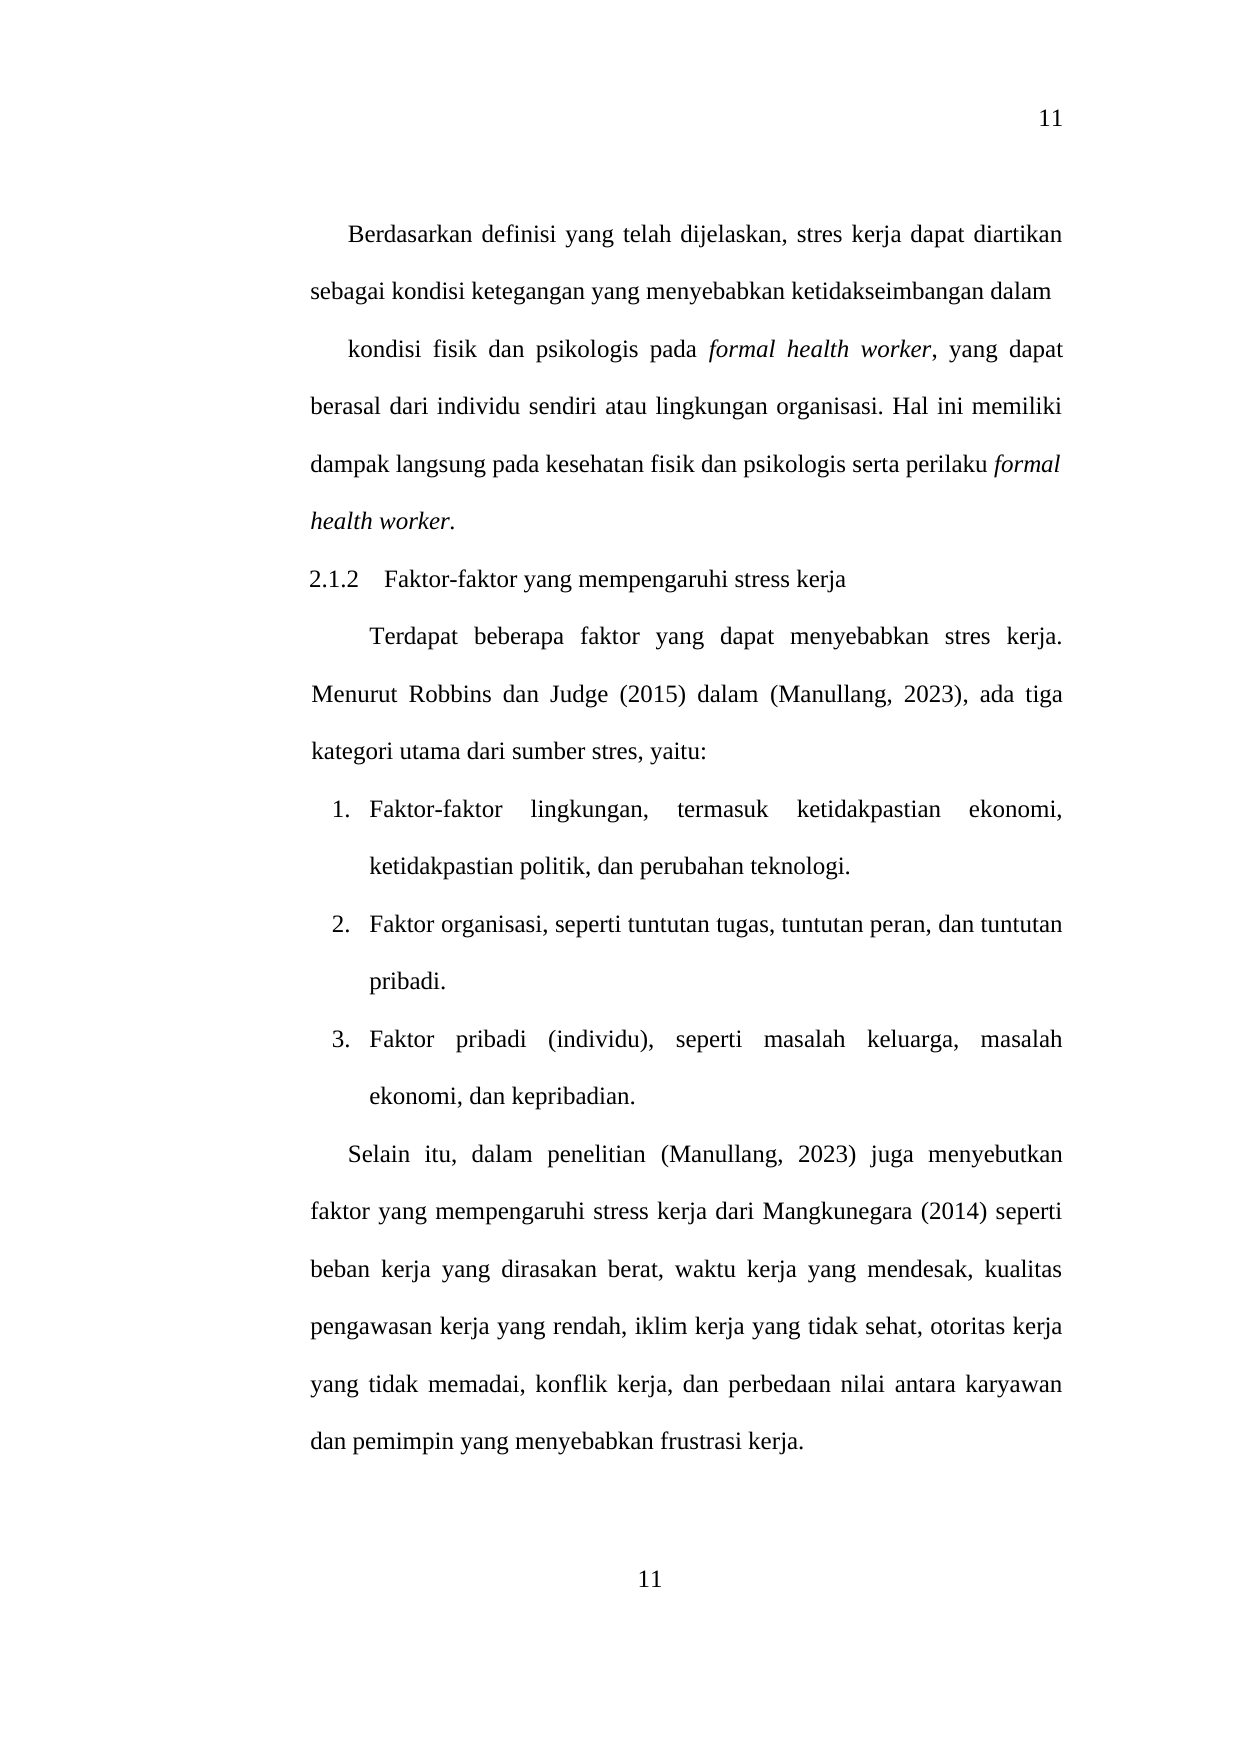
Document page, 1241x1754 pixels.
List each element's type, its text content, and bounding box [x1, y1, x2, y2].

text Selain itu, dalam penelitian (Manullang, 2023) juga menyebutkan faktor yang mempengaruhi stress kerja dari Mangkunegara (2014) seperti beban kerja yang dirasakan berat, waktu kerja yang mendesak, kualitas pengawasan kerja yang rendah, iklim kerja yang tidak sehat, otoritas kerja yang tidak memadai, konflik kerja, dan perbedaan nilai antara karyawan dan pemimpin yang menyebabkan frustrasi kerja. [310, 1139, 1063, 1455]
list Faktor-faktor lingkungan, termasuk ketidakpastian ekonomi, ketidakpastian politik, dan perubahan teknologi. [332, 794, 1063, 880]
text Berdasarkan definisi yang telah dijelaskan, stres kerja dapat diartikan sebagai kondisi ketegangan yang menyebabkan ketidakseimbangan dalam [310, 219, 1063, 305]
text Terdapat beberapa faktor yang dapat menyebabkan stres kerja. Menurut Robbins dan Judge (2015) dalam (Manullang, 2023), ada tiga kategori utama dari sumber stres, yaitu: [311, 621, 1063, 765]
list Faktor pribadi (individu), seperti masalah keluarga, masalah ekonomi, dan kepribadian. [332, 1024, 1063, 1110]
list Faktor organisasi, seperti tuntutan tugas, tuntutan peran, dan tuntutan pribadi. [332, 909, 1063, 995]
subtitle Faktor-faktor yang mempengaruhi stress kerja [309, 564, 1063, 593]
text kondisi fisik dan psikologis pada formal health worker, yang dapat berasal dari individu sendiri atau lingkungan organisasi. Hal ini memiliki dampak langsung pada kesehatan fisik dan psikologis serta perilaku formal health worker. [310, 334, 1063, 535]
